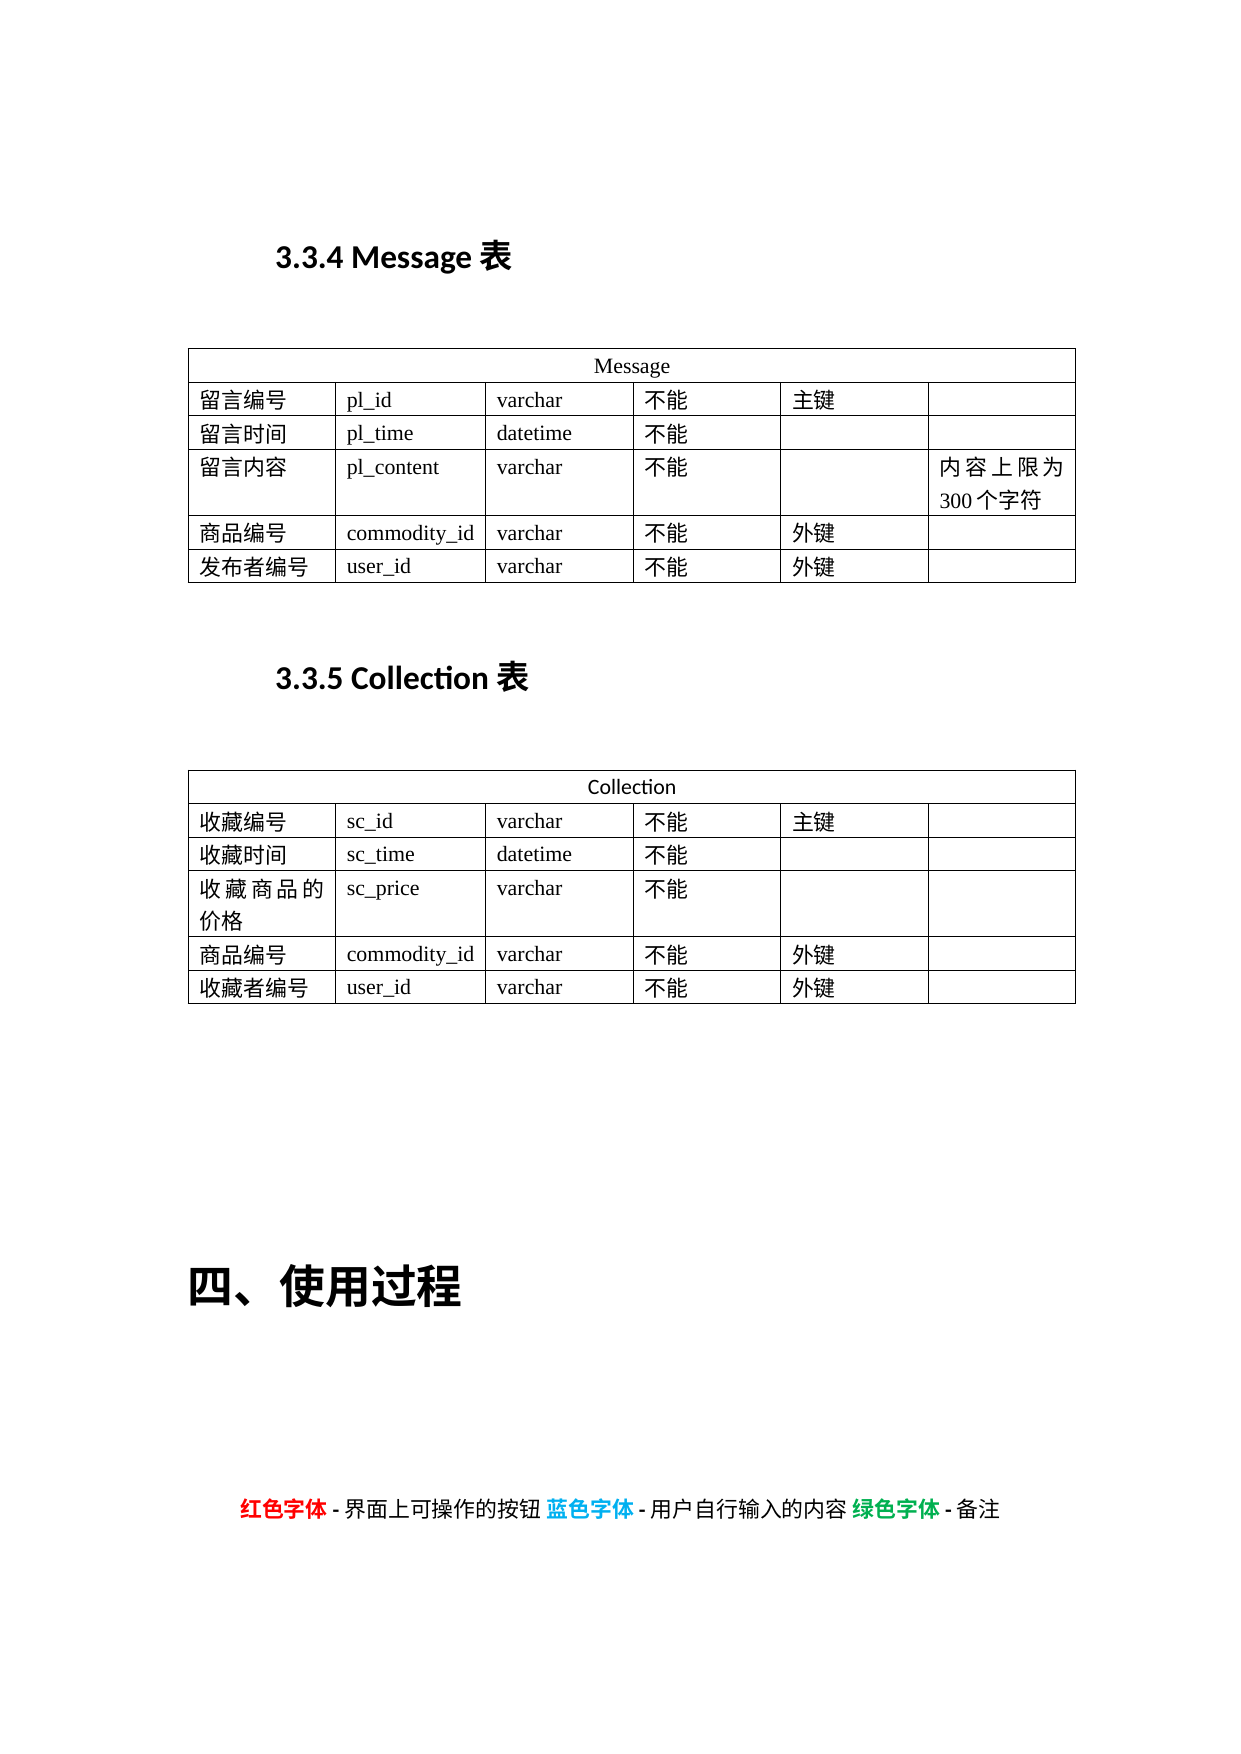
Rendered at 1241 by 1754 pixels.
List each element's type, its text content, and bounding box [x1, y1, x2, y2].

table_cell 收藏编号 [189, 804, 335, 837]
table_cell datetime [486, 416, 633, 449]
table_cell 留言内容 [189, 450, 335, 515]
table_cell varchar [486, 383, 633, 415]
table_cell user_id [336, 971, 485, 1003]
table_cell 外键 [781, 550, 928, 582]
table_cell 不能 [634, 383, 780, 415]
table_cell 不能 [634, 450, 780, 515]
table_cell [781, 838, 928, 870]
table_cell 收藏者编号 [189, 971, 335, 1003]
table_cell 不能 [634, 871, 780, 936]
table_cell sc_id [336, 804, 485, 837]
table_cell 发布者编号 [189, 550, 335, 582]
table_cell 不能 [634, 838, 780, 870]
table_cell 不能 [634, 971, 780, 1003]
text 红色字体 - 界面上可操作的按钮 蓝色字体 - 用户自行输入的内容 绿色字体 - 备注 [187, 1492, 1053, 1524]
table_cell 不能 [634, 416, 780, 449]
table_cell 主键 [781, 383, 928, 415]
table_cell [781, 450, 928, 515]
table_cell 外键 [781, 937, 928, 970]
table_header Message [189, 349, 1075, 382]
subtitle 使用过程 [187, 1235, 1053, 1332]
table_cell sc_price [336, 871, 485, 936]
table_cell [781, 416, 928, 449]
table_cell varchar [486, 450, 633, 515]
table_cell 留言编号 [189, 383, 335, 415]
table_cell commodity_id [336, 516, 485, 548]
table_cell varchar [486, 871, 633, 936]
table_cell 内容上限为300个字符 [929, 450, 1075, 515]
table_cell commodity_id [336, 937, 485, 970]
table_cell pl_content [336, 450, 485, 515]
table_cell [929, 550, 1075, 582]
table_cell [929, 971, 1075, 1003]
table_cell 商品编号 [189, 937, 335, 970]
table_cell [781, 871, 928, 936]
table_cell 主键 [781, 804, 928, 837]
table_cell user_id [336, 550, 485, 582]
table_cell varchar [486, 550, 633, 582]
table_cell varchar [486, 937, 633, 970]
table_cell 商品编号 [189, 516, 335, 548]
table_cell [929, 516, 1075, 548]
table_cell [929, 871, 1075, 936]
table_cell [929, 804, 1075, 837]
table_cell varchar [486, 804, 633, 837]
table_cell [929, 383, 1075, 415]
table_cell 不能 [634, 804, 780, 837]
table_cell 留言时间 [189, 416, 335, 449]
table_header Collection [189, 771, 1075, 803]
subtitle 3.3.4 Message表 [231, 222, 1053, 287]
table_cell 不能 [634, 937, 780, 970]
table_cell datetime [486, 838, 633, 870]
table_cell 外键 [781, 516, 928, 548]
table_cell [929, 937, 1075, 970]
table_cell [929, 838, 1075, 870]
table_cell pl_id [336, 383, 485, 415]
table_cell 不能 [634, 516, 780, 548]
table_cell 收藏时间 [189, 838, 335, 870]
table_cell 不能 [634, 550, 780, 582]
subtitle 3.3.5 Collection表 [231, 643, 1053, 708]
table_cell varchar [486, 971, 633, 1003]
table_cell varchar [486, 516, 633, 548]
table_cell 外键 [781, 971, 928, 1003]
table_cell [929, 416, 1075, 449]
table_cell sc_time [336, 838, 485, 870]
table_cell 收藏商品的价格 [189, 871, 335, 936]
table_cell pl_time [336, 416, 485, 449]
